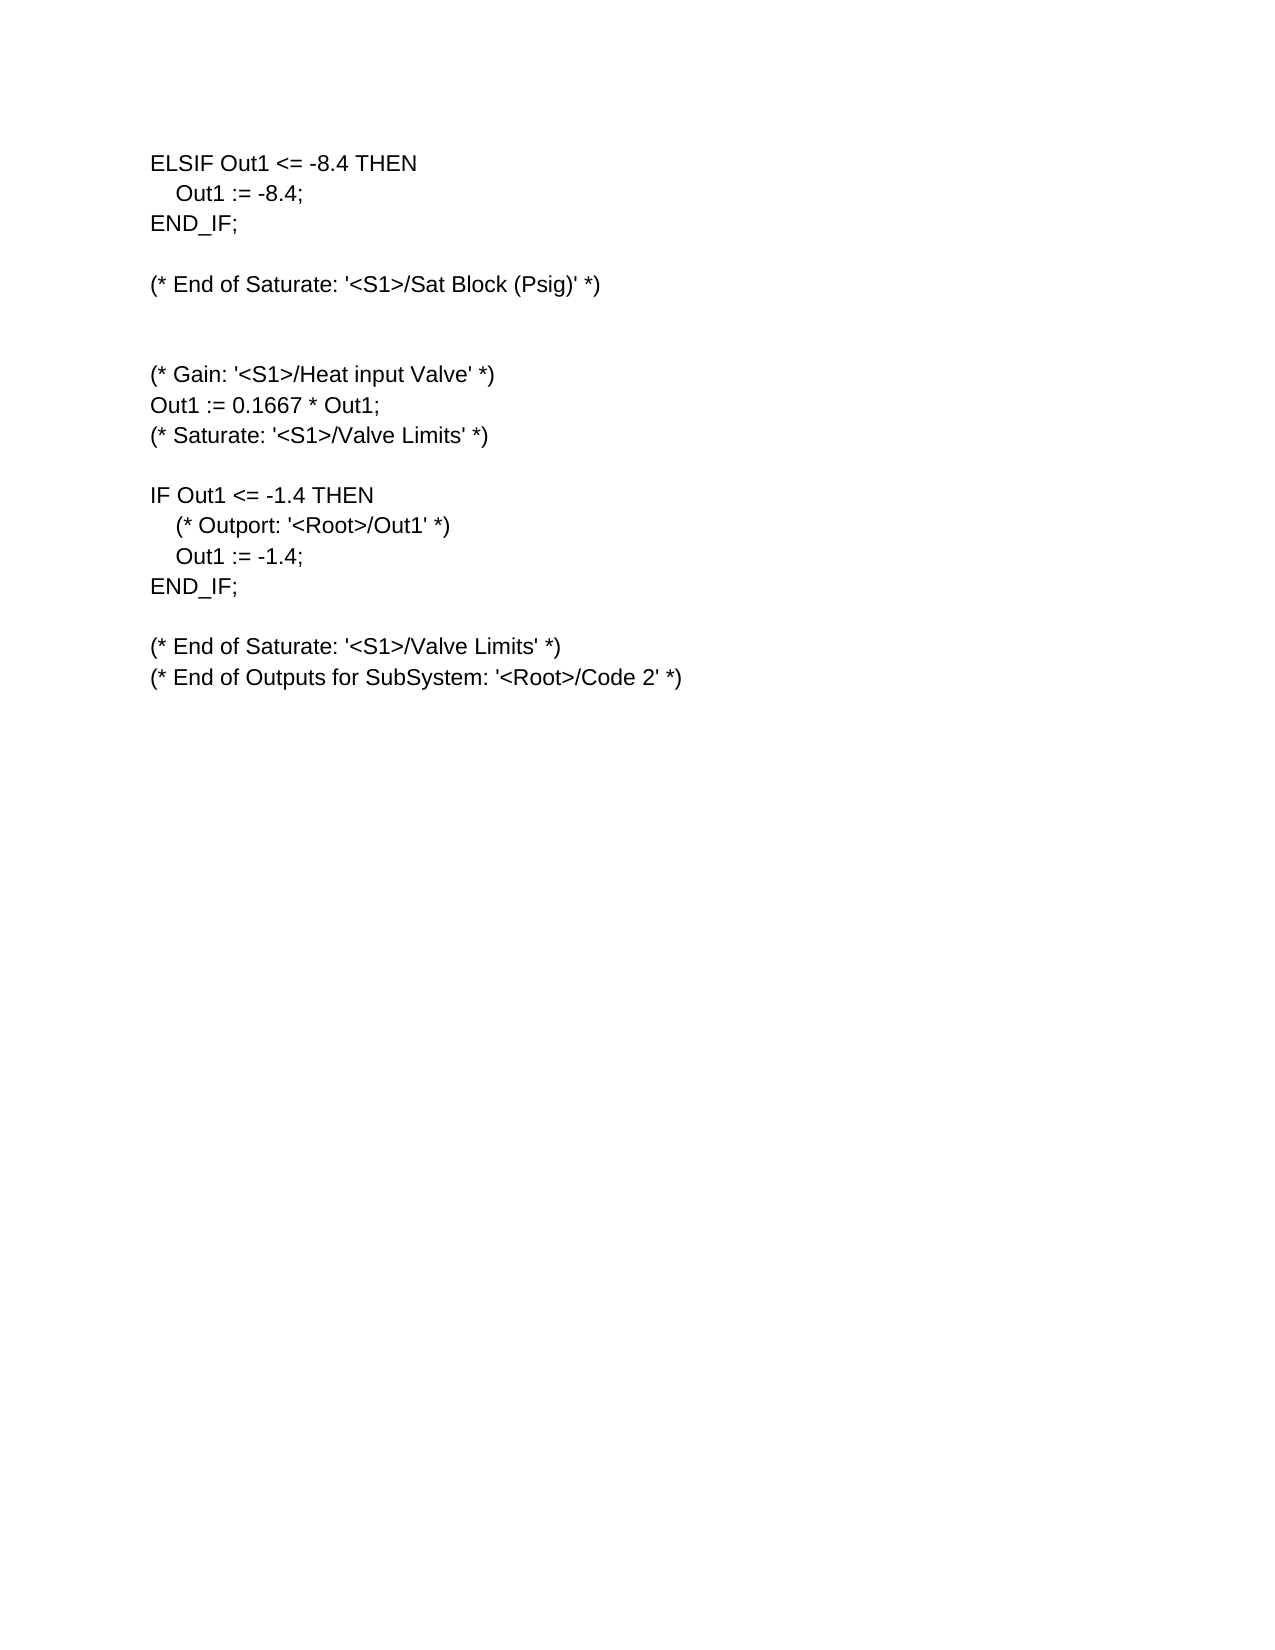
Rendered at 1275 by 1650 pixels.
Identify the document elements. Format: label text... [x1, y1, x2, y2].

text (* End of Saturate: '<S1>/Sat Block (Psig)' *) [150, 271, 1125, 297]
text (* End of Saturate: '<S1>/Valve Limits' *) [150, 633, 1125, 660]
text (* Saturate: '<S1>/Valve Limits' *) [150, 422, 1125, 448]
text ELSIF Out1 <= -8.4 THEN [150, 150, 1125, 176]
text IF Out1 <= -1.4 THEN [150, 482, 1125, 509]
text END_IF; [150, 210, 1125, 237]
text Out1 := 0.1667 * Out1; [150, 392, 1125, 418]
text (* Gain: '<S1>/Heat input Valve' *) [150, 361, 1125, 388]
text Out1 := -1.4; [150, 543, 1125, 569]
text (* Outport: '<Root>/Out1' *) [150, 512, 1125, 539]
text END_IF; [150, 573, 1125, 599]
text (* End of Outputs for SubSystem: '<Root>/Code 2' *) [150, 663, 1125, 690]
text Out1 := -8.4; [150, 180, 1125, 207]
